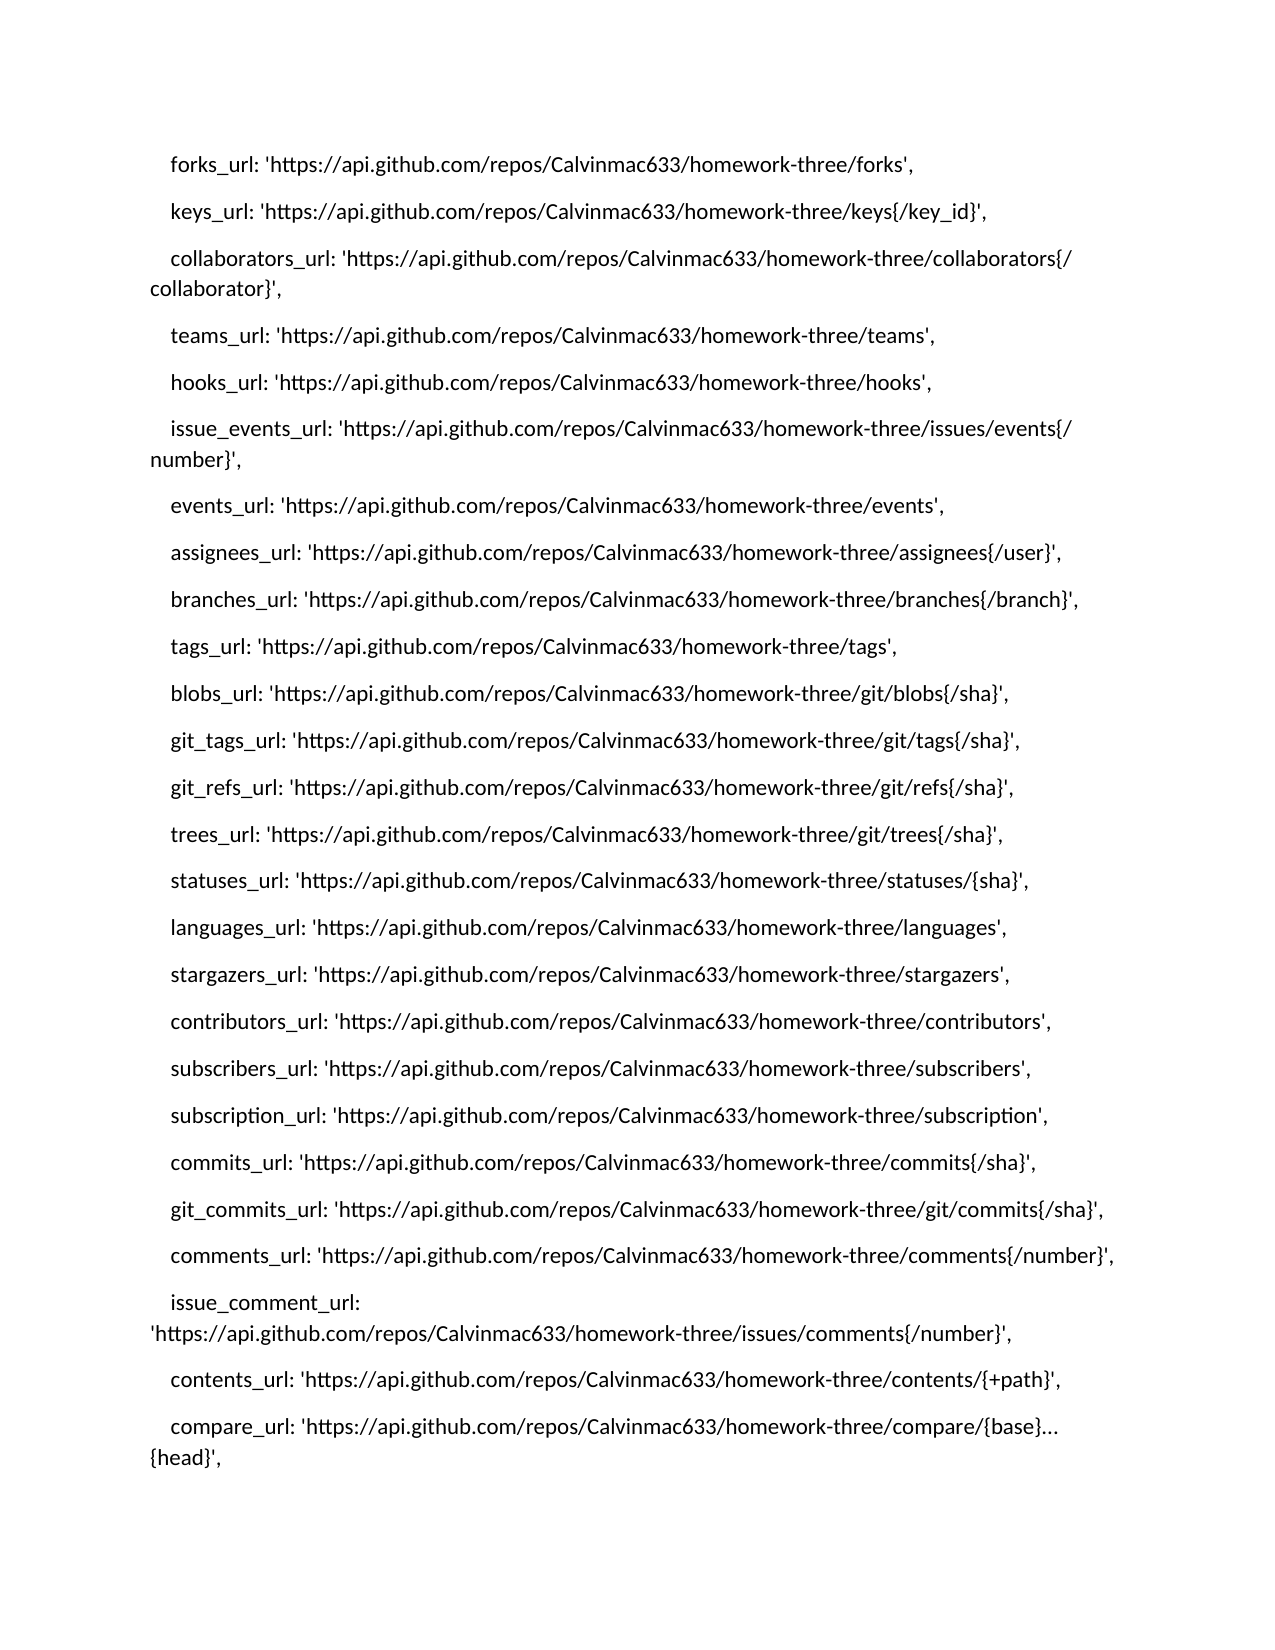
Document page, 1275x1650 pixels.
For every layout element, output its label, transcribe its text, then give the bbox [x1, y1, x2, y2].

text git_tags_url: 'https://api.github.com/repos/Calvinmac633/homework-three/git/tags{/sha}', [150, 726, 1125, 754]
text compare_url: 'https://api.github.com/repos/Calvinmac633/homework-three/compare/{base}...{head}', [150, 1412, 1125, 1471]
text assignees_url: 'https://api.github.com/repos/Calvinmac633/homework-three/assignees{/user}', [150, 538, 1125, 567]
text forks_url: 'https://api.github.com/repos/Calvinmac633/homework-three/forks', [150, 150, 1125, 178]
text hooks_url: 'https://api.github.com/repos/Calvinmac633/homework-three/hooks', [150, 368, 1125, 396]
text commits_url: 'https://api.github.com/repos/Calvinmac633/homework-three/commits{/sha}', [150, 1148, 1125, 1176]
text contents_url: 'https://api.github.com/repos/Calvinmac633/homework-three/contents/{+path}', [150, 1366, 1125, 1394]
text stargazers_url: 'https://api.github.com/repos/Calvinmac633/homework-three/stargazers', [150, 960, 1125, 988]
text teams_url: 'https://api.github.com/repos/Calvinmac633/homework-three/teams', [150, 321, 1125, 349]
text statuses_url: 'https://api.github.com/repos/Calvinmac633/homework-three/statuses/{sha}', [150, 867, 1125, 895]
text languages_url: 'https://api.github.com/repos/Calvinmac633/homework-three/languages', [150, 913, 1125, 942]
text blobs_url: 'https://api.github.com/repos/Calvinmac633/homework-three/git/blobs{/sha}', [150, 679, 1125, 707]
text issue_events_url: 'https://api.github.com/repos/Calvinmac633/homework-three/issues/events{/number}', [150, 414, 1125, 473]
text trees_url: 'https://api.github.com/repos/Calvinmac633/homework-three/git/trees{/sha}', [150, 820, 1125, 848]
text events_url: 'https://api.github.com/repos/Calvinmac633/homework-three/events', [150, 492, 1125, 520]
text keys_url: 'https://api.github.com/repos/Calvinmac633/homework-three/keys{/key_id}', [150, 197, 1125, 225]
text issue_comment_url: 'https://api.github.com/repos/Calvinmac633/homework-three/issues/comments{/number}', [150, 1288, 1125, 1347]
text branches_url: 'https://api.github.com/repos/Calvinmac633/homework-three/branches{/branch}', [150, 585, 1125, 613]
text git_refs_url: 'https://api.github.com/repos/Calvinmac633/homework-three/git/refs{/sha}', [150, 773, 1125, 801]
text git_commits_url: 'https://api.github.com/repos/Calvinmac633/homework-three/git/commits{/sha}', [150, 1195, 1125, 1223]
text contributors_url: 'https://api.github.com/repos/Calvinmac633/homework-three/contributors', [150, 1007, 1125, 1035]
text tags_url: 'https://api.github.com/repos/Calvinmac633/homework-three/tags', [150, 632, 1125, 660]
text comments_url: 'https://api.github.com/repos/Calvinmac633/homework-three/comments{/number}', [150, 1242, 1125, 1270]
text subscribers_url: 'https://api.github.com/repos/Calvinmac633/homework-three/subscribers', [150, 1054, 1125, 1082]
text subscription_url: 'https://api.github.com/repos/Calvinmac633/homework-three/subscription', [150, 1101, 1125, 1129]
text collaborators_url: 'https://api.github.com/repos/Calvinmac633/homework-three/collaborators{/collaborator}', [150, 244, 1125, 302]
